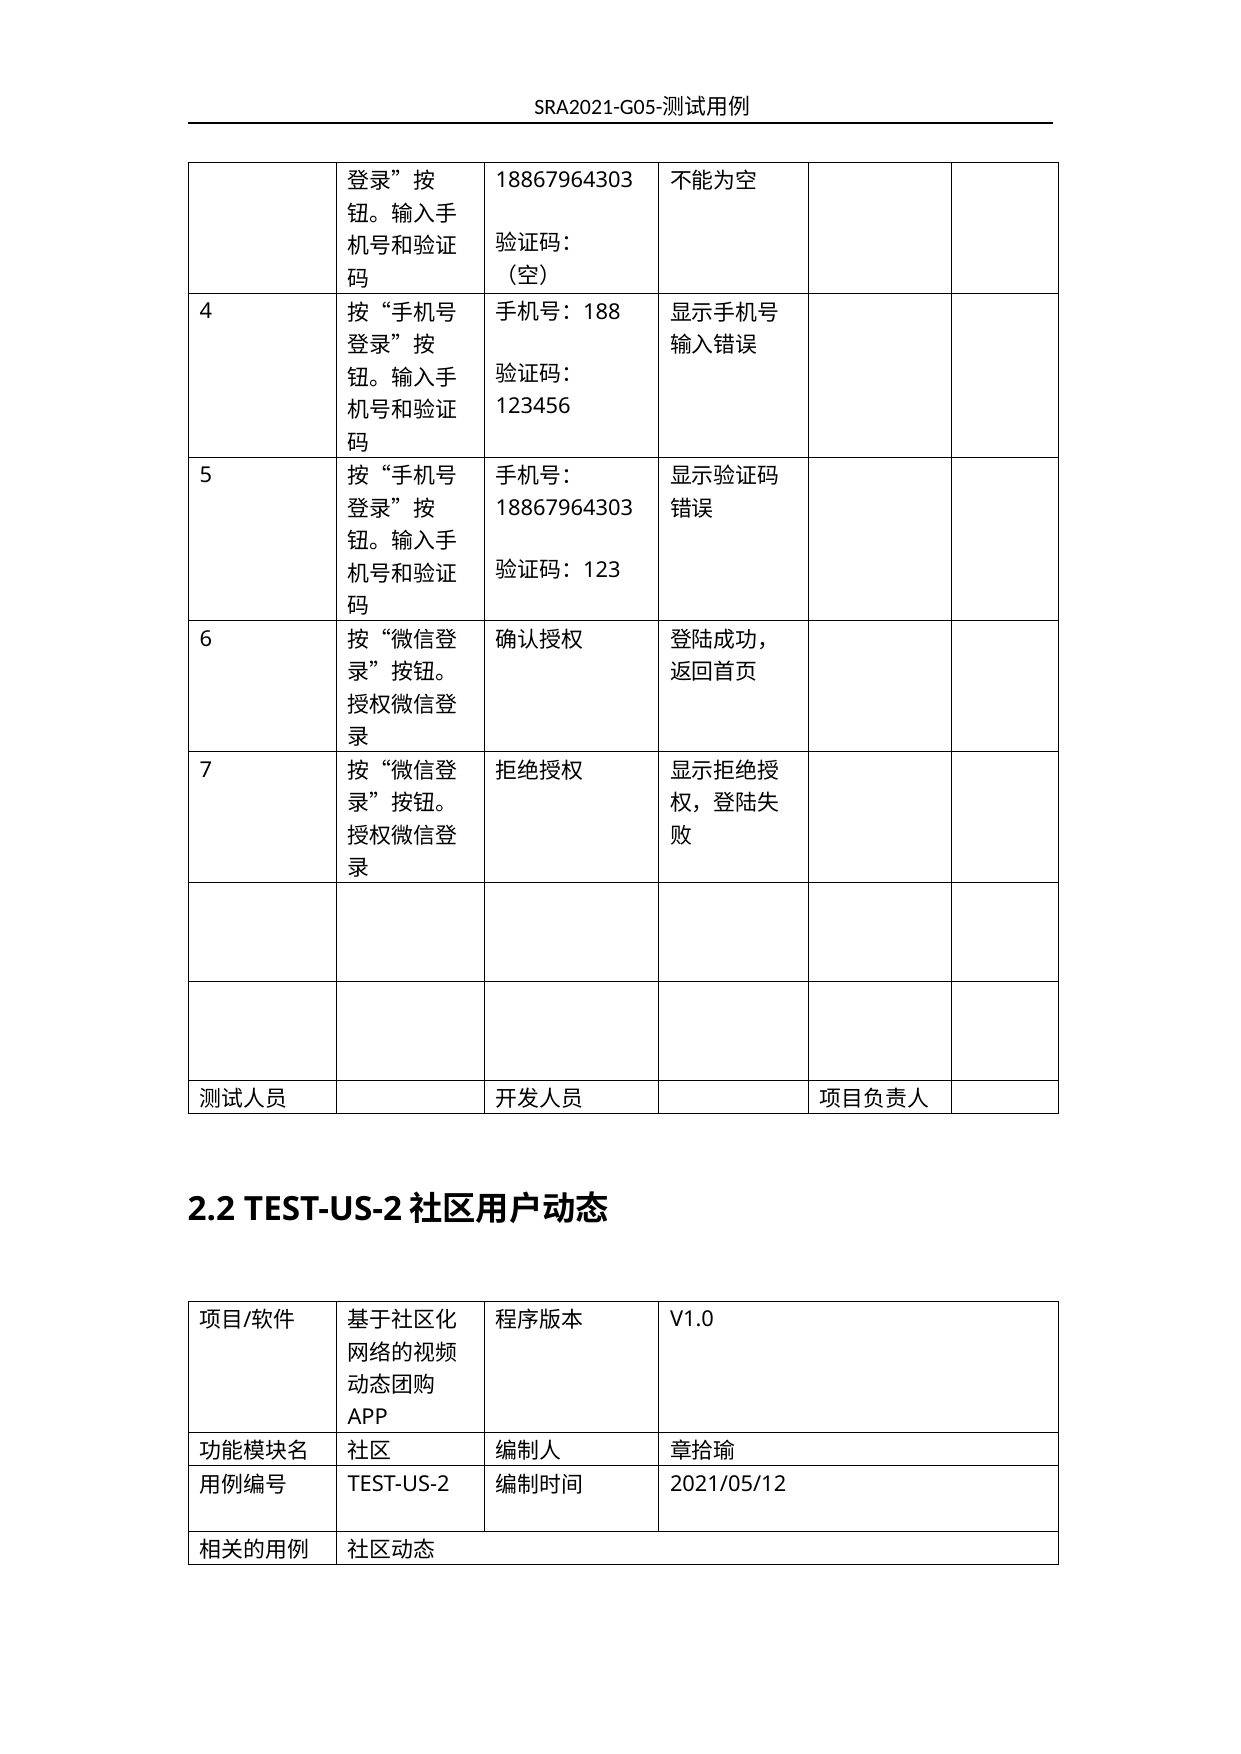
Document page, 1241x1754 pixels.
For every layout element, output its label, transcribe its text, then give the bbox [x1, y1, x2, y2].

table_cell 手机号：188 验证码：123456 [485, 294, 658, 457]
table_cell 7 [189, 752, 336, 882]
table_cell [659, 982, 808, 1080]
table_cell 按“微信登录”按钮。授权微信登录 [337, 621, 484, 751]
table_cell [485, 982, 658, 1080]
table_cell 按“手机号登录”按钮。输入手机号和验证码 [337, 294, 484, 457]
table_cell [809, 458, 951, 620]
table_cell 4 [189, 294, 336, 457]
table_header 程序版本 [485, 1302, 658, 1432]
table_cell 手机号：18867964303 验证码：123 [485, 458, 658, 620]
table_cell 编制时间 [485, 1466, 658, 1531]
table_cell [485, 883, 658, 981]
table_cell [952, 458, 1058, 620]
table_cell [952, 883, 1058, 981]
table_cell 测试人员 [189, 1081, 336, 1113]
table_cell 5 [189, 458, 336, 620]
table_cell 6 [189, 621, 336, 751]
table_cell [952, 982, 1058, 1080]
table_cell 社区 [337, 1433, 484, 1465]
table_cell [189, 982, 336, 1080]
table_cell [809, 982, 951, 1080]
table_cell [952, 163, 1058, 293]
table_cell [337, 1081, 484, 1113]
table_cell 按“微信登录”按钮。授权微信登录 [337, 752, 484, 882]
table_header V1.0 [659, 1302, 1058, 1432]
table_cell 社区动态 [337, 1532, 1058, 1564]
subtitle 2.2 TEST-US-2社区用户动态 [187, 1174, 1053, 1239]
table_cell [809, 621, 951, 751]
table_header 项目/软件 [189, 1302, 336, 1432]
table_cell [809, 294, 951, 457]
table_cell 项目负责人 [809, 1081, 951, 1113]
table_cell 编制人 [485, 1433, 658, 1465]
table_cell [952, 1081, 1058, 1113]
table_cell 功能模块名 [189, 1433, 336, 1465]
table_cell 2021/05/12 [659, 1466, 1058, 1531]
table_cell 3 [189, 163, 336, 293]
table_cell [659, 1081, 808, 1113]
table_cell [337, 883, 484, 981]
table_cell 显示手机号输入错误 [659, 294, 808, 457]
table_cell 用例编号 [189, 1466, 336, 1531]
table_cell [189, 883, 336, 981]
table_cell 显示拒绝授权，登陆失败 [659, 752, 808, 882]
table_header 基于社区化网络的视频动态团购APP [337, 1302, 484, 1432]
table_cell 开发人员 [485, 1081, 658, 1113]
table_cell [952, 752, 1058, 882]
table_cell [337, 982, 484, 1080]
table_cell [952, 294, 1058, 457]
table_cell 登陆成功，返回首页 [659, 621, 808, 751]
table_cell [809, 163, 951, 293]
table_cell 相关的用例 [189, 1532, 336, 1564]
table_cell 章拾瑜 [659, 1433, 1058, 1465]
table_cell 按“手机号登录”按钮。输入手机号和验证码 [337, 458, 484, 620]
table_cell [809, 752, 951, 882]
table_cell 显示验证码不能为空 [659, 163, 808, 293]
table_cell [809, 883, 951, 981]
table_cell [659, 883, 808, 981]
table_cell 拒绝授权 [485, 752, 658, 882]
table_cell TEST-US-2 [337, 1466, 484, 1531]
table_cell 显示验证码错误 [659, 458, 808, 620]
table_cell 确认授权 [485, 621, 658, 751]
table_cell [952, 621, 1058, 751]
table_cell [485, 163, 658, 293]
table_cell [337, 163, 484, 293]
